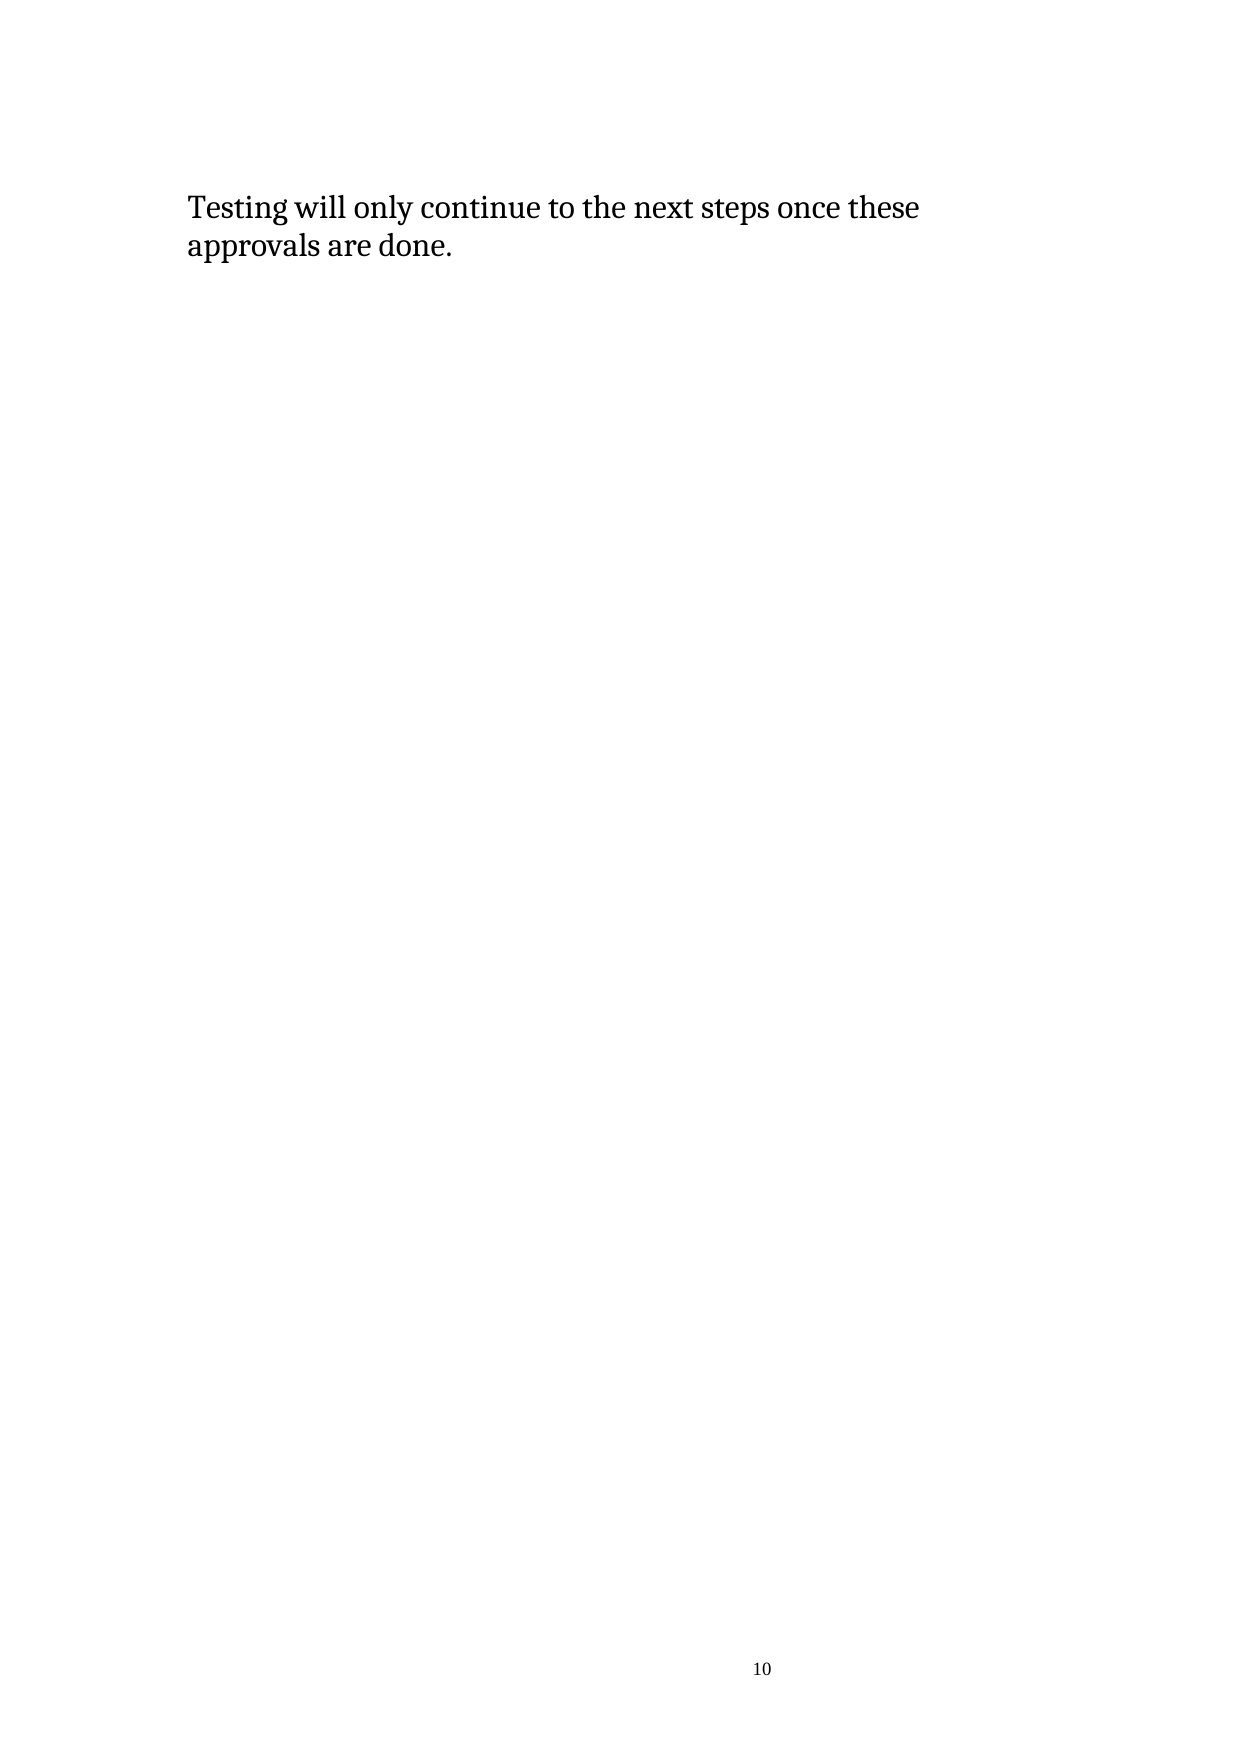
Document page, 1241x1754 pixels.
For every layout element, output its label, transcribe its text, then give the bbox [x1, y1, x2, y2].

list Testing will only continue to the next steps once these approvals are done. [187, 150, 1053, 265]
